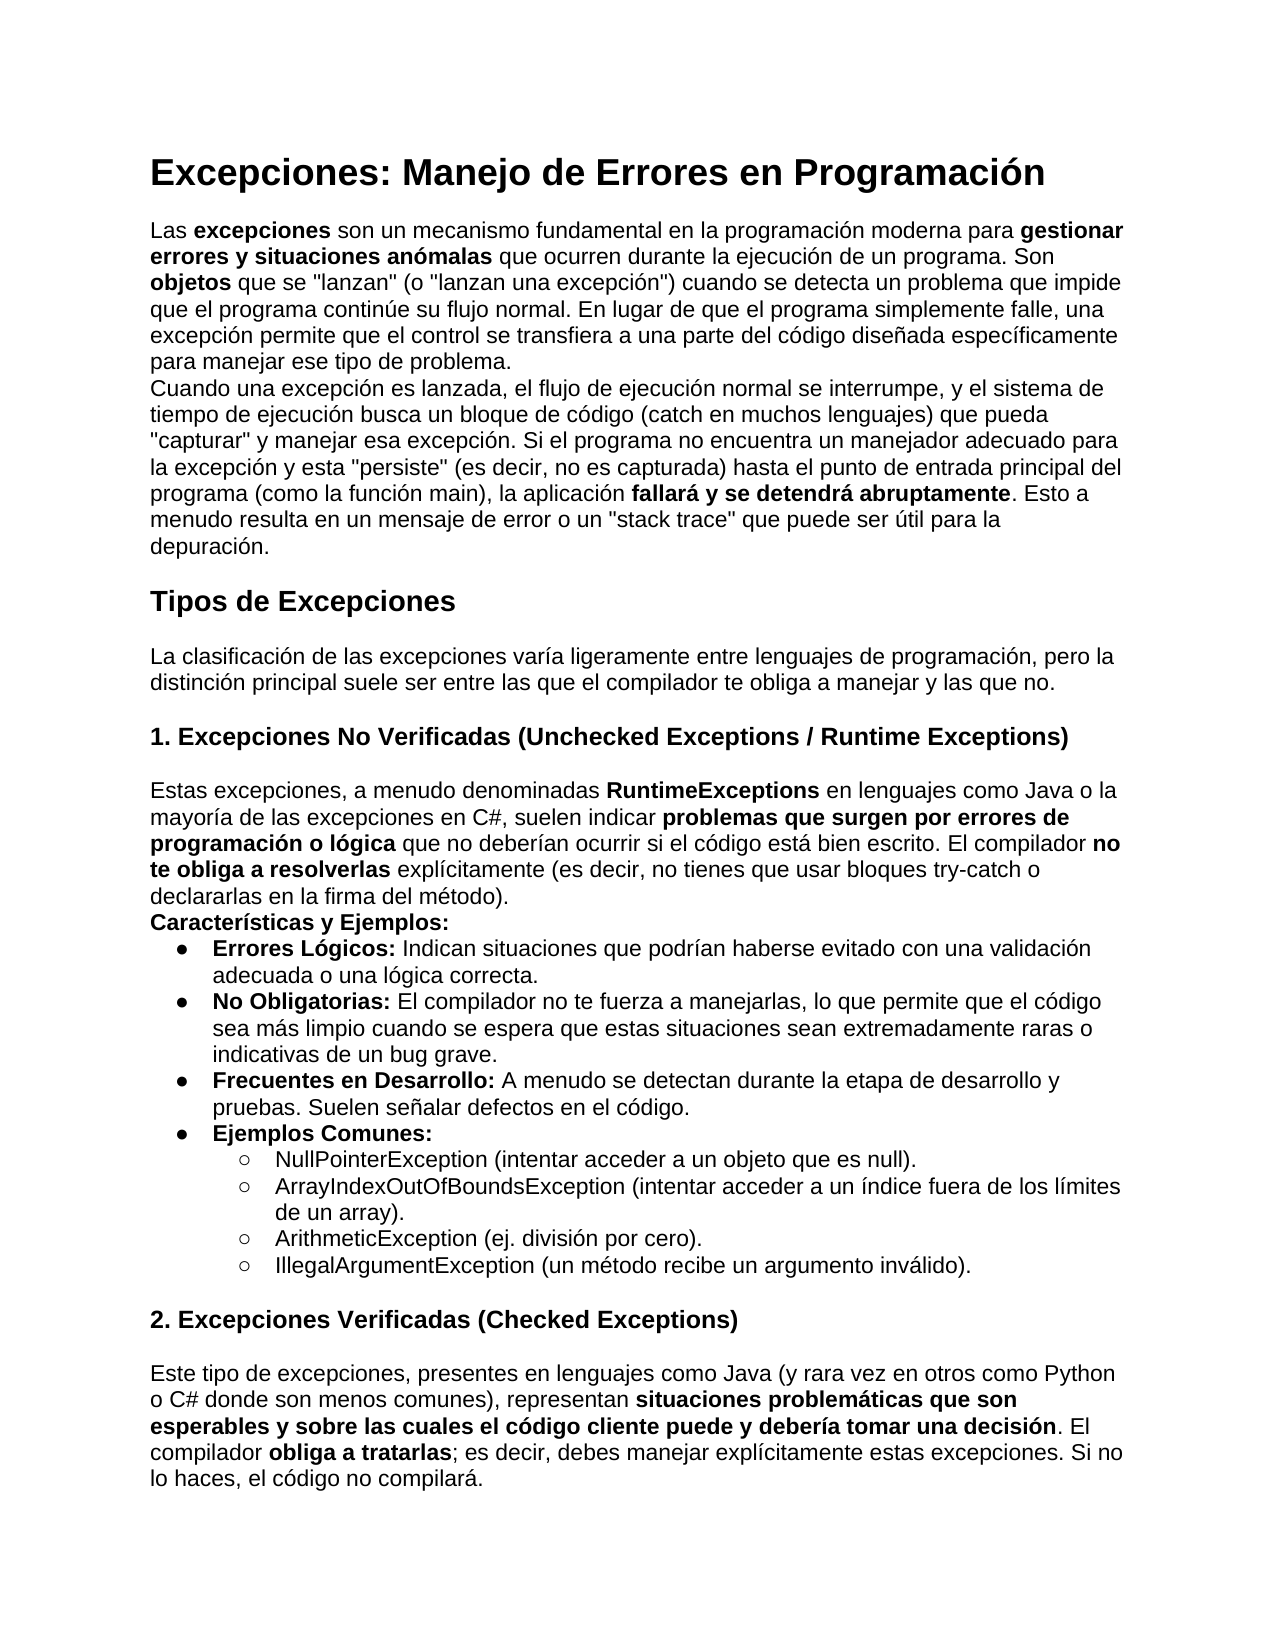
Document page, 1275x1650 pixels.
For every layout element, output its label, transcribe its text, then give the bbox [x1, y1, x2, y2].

text Este tipo de excepciones, presentes en lenguajes como Java (y rara vez en otros como Python o C# donde son menos comunes), representan situaciones problemáticas que son esperables y sobre las cuales el código cliente puede y debería tomar una decisión. El compilador obliga a tratarlas; es decir, debes manejar explícitamente estas excepciones. Si no lo haces, el código no compilará. [150, 1360, 1125, 1492]
text Cuando una excepción es lanzada, el flujo de ejecución normal se interrumpe, y el sistema de tiempo de ejecución busca un bloque de código (catch en muchos lenguajes) que pueda "capturar" y manejar esa excepción. Si el programa no encuentra un manejador adecuado para la excepción y esta "persiste" (es decir, no es capturada) hasta el punto de entrada principal del programa (como la función main), la aplicación fallará y se detendrá abruptamente. Esto a menudo resulta en un mensaje de error o un "stack trace" que puede ser útil para la depuración. [150, 375, 1125, 559]
list Ejemplos Comunes: [175, 1120, 1125, 1146]
text Las excepciones son un mecanismo fundamental en la programación moderna para gestionar errores y situaciones anómalas que ocurren durante la ejecución de un programa. Son objetos que se "lanzan" (o "lanzan una excepción") cuando se detecta un problema que impide que el programa continúe su flujo normal. En lugar de que el programa simplemente falle, una excepción permite que el control se transfiera a una parte del código diseñada específicamente para manejar ese tipo de problema. [150, 217, 1125, 375]
list Frecuentes en Desarrollo: A menudo se detectan durante la etapa de desarrollo y pruebas. Suelen señalar defectos en el código. [175, 1067, 1125, 1120]
text La clasificación de las excepciones varía ligeramente entre lenguajes de programación, pero la distinción principal suele ser entre las que el compilador te obliga a manejar y las que no. [150, 643, 1125, 695]
text Estas excepciones, a menudo denominadas RuntimeExceptions en lenguajes como Java o la mayoría de las excepciones en C#, suelen indicar problemas que surgen por errores de programación o lógica que no deberían ocurrir si el código está bien escrito. El compilador no te obliga a resolverlas explícitamente (es decir, no tienes que usar bloques try-catch o declararlas en la firma del método). [150, 777, 1125, 909]
subtitle Excepciones: Manejo de Errores en Programación [150, 150, 1125, 193]
list No Obligatorias: El compilador no te fuerza a manejarlas, lo que permite que el código sea más limpio cuando se espera que estas situaciones sean extremadamente raras o indicativas de un bug grave. [175, 988, 1125, 1067]
list ArrayIndexOutOfBoundsException (intentar acceder a un índice fuera de los límites de un array). [237, 1173, 1125, 1225]
list ArithmeticException (ej. división por cero). [237, 1225, 1125, 1252]
list Errores Lógicos: Indican situaciones que podrían haberse evitado con una validación adecuada o una lógica correcta. [175, 935, 1125, 988]
list IllegalArgumentException (un método recibe un argumento inválido). [237, 1252, 1125, 1278]
subtitle 2. Excepciones Verificadas (Checked Exceptions) [150, 1304, 1125, 1333]
subtitle Tipos de Excepciones [150, 584, 1125, 618]
list NullPointerException (intentar acceder a un objeto que es null). [237, 1146, 1125, 1173]
text Características y Ejemplos: [150, 909, 1125, 935]
subtitle 1. Excepciones No Verificadas (Unchecked Exceptions / Runtime Exceptions) [150, 722, 1125, 751]
